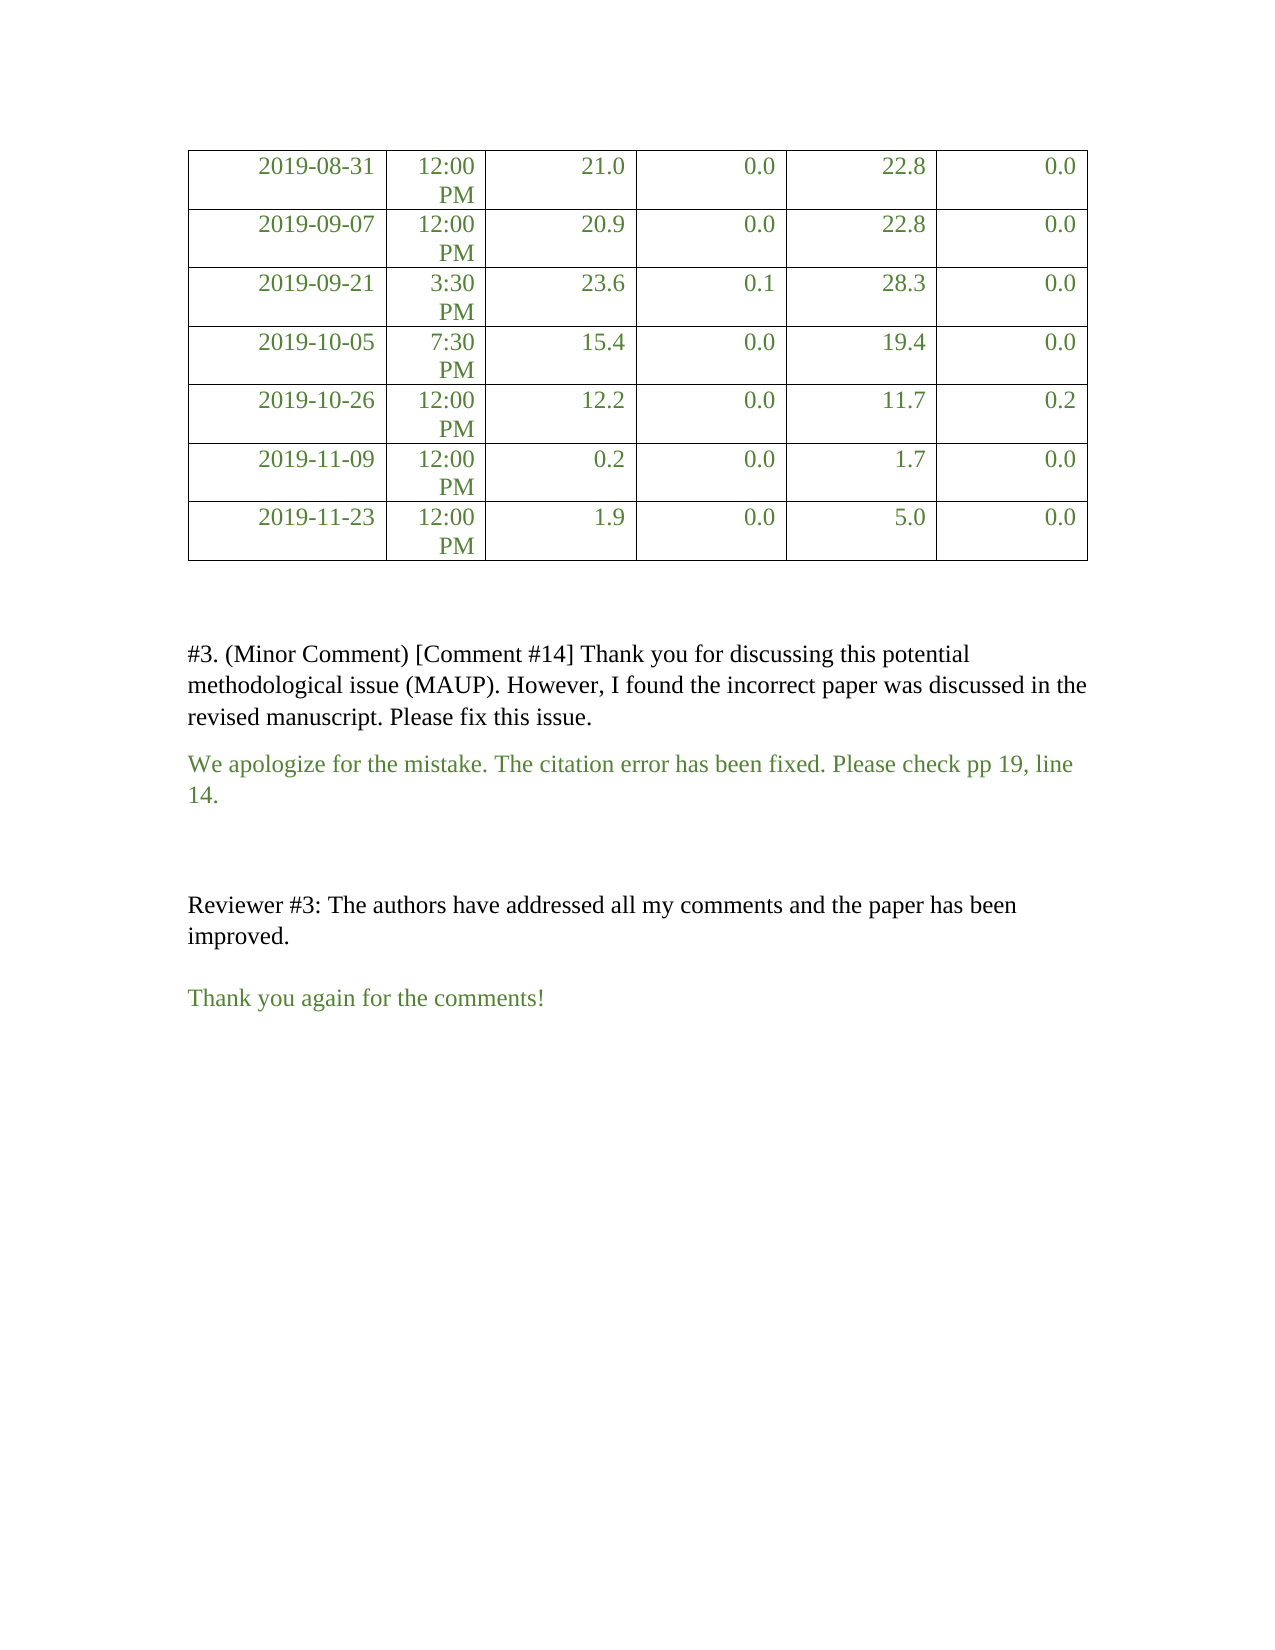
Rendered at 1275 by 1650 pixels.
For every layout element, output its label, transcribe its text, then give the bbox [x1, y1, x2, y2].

table_cell 12.2 [486, 385, 636, 443]
table_cell 0.0 [937, 268, 1087, 326]
table_cell 22.8 [787, 151, 936, 208]
table_cell 11.7 [787, 385, 936, 443]
table_cell 0.0 [637, 151, 786, 208]
text #3. (Minor Comment) [Comment #14] Thank you for discussing this potential methodological issue (MAUP). However, I found the incorrect paper was discussed in the revised manuscript. Please fix this issue. [187, 608, 1087, 730]
table_cell 0.2 [937, 385, 1087, 443]
table_cell 0.0 [637, 385, 786, 443]
text Reviewer #3: The authors have addressed all my comments and the paper has been improved. Thank you again for the comments! [187, 828, 1087, 1043]
table_cell 0.0 [937, 210, 1087, 267]
table_cell 1.7 [787, 444, 936, 501]
text We apologize for the mistake. The citation error has been fixed. Please check pp 19, line 14. [187, 749, 1087, 809]
table_cell 2019-11-23 [189, 502, 386, 560]
table_cell 2019-11-09 [189, 444, 386, 501]
table_cell 15.4 [486, 327, 636, 384]
table_cell 12:00 PM [387, 502, 485, 560]
table_cell 22.8 [787, 210, 936, 267]
table_cell 2019-09-21 [189, 268, 386, 326]
table_cell 0.0 [937, 327, 1087, 384]
table_cell 5.0 [787, 502, 936, 560]
table_cell 2019-09-07 [189, 210, 386, 267]
table_cell 0.0 [637, 210, 786, 267]
table_cell 12:00 PM [387, 210, 485, 267]
table_cell 3:30 PM [387, 268, 485, 326]
table_cell 0.0 [637, 502, 786, 560]
table_cell 12:00 PM [387, 444, 485, 501]
table_cell 0.2 [486, 444, 636, 501]
table_cell 0.0 [637, 327, 786, 384]
table_cell 2019-10-05 [189, 327, 386, 384]
table_cell 0.1 [637, 268, 786, 326]
table_cell 2019-10-26 [189, 385, 386, 443]
table_cell 0.0 [937, 502, 1087, 560]
table_cell 0.0 [937, 151, 1087, 208]
table_cell 1.9 [486, 502, 636, 560]
table_cell 23.6 [486, 268, 636, 326]
table_cell 2019-08-31 [189, 151, 386, 208]
table_cell 0.0 [637, 444, 786, 501]
table_cell 28.3 [787, 268, 936, 326]
table_cell 19.4 [787, 327, 936, 384]
table_cell 21.0 [486, 151, 636, 208]
table_cell 12:00 PM [387, 385, 485, 443]
table_cell 7:30 PM [387, 327, 485, 384]
table_cell 12:00 PM [387, 151, 485, 208]
table_cell 20.9 [486, 210, 636, 267]
table_cell 0.0 [937, 444, 1087, 501]
